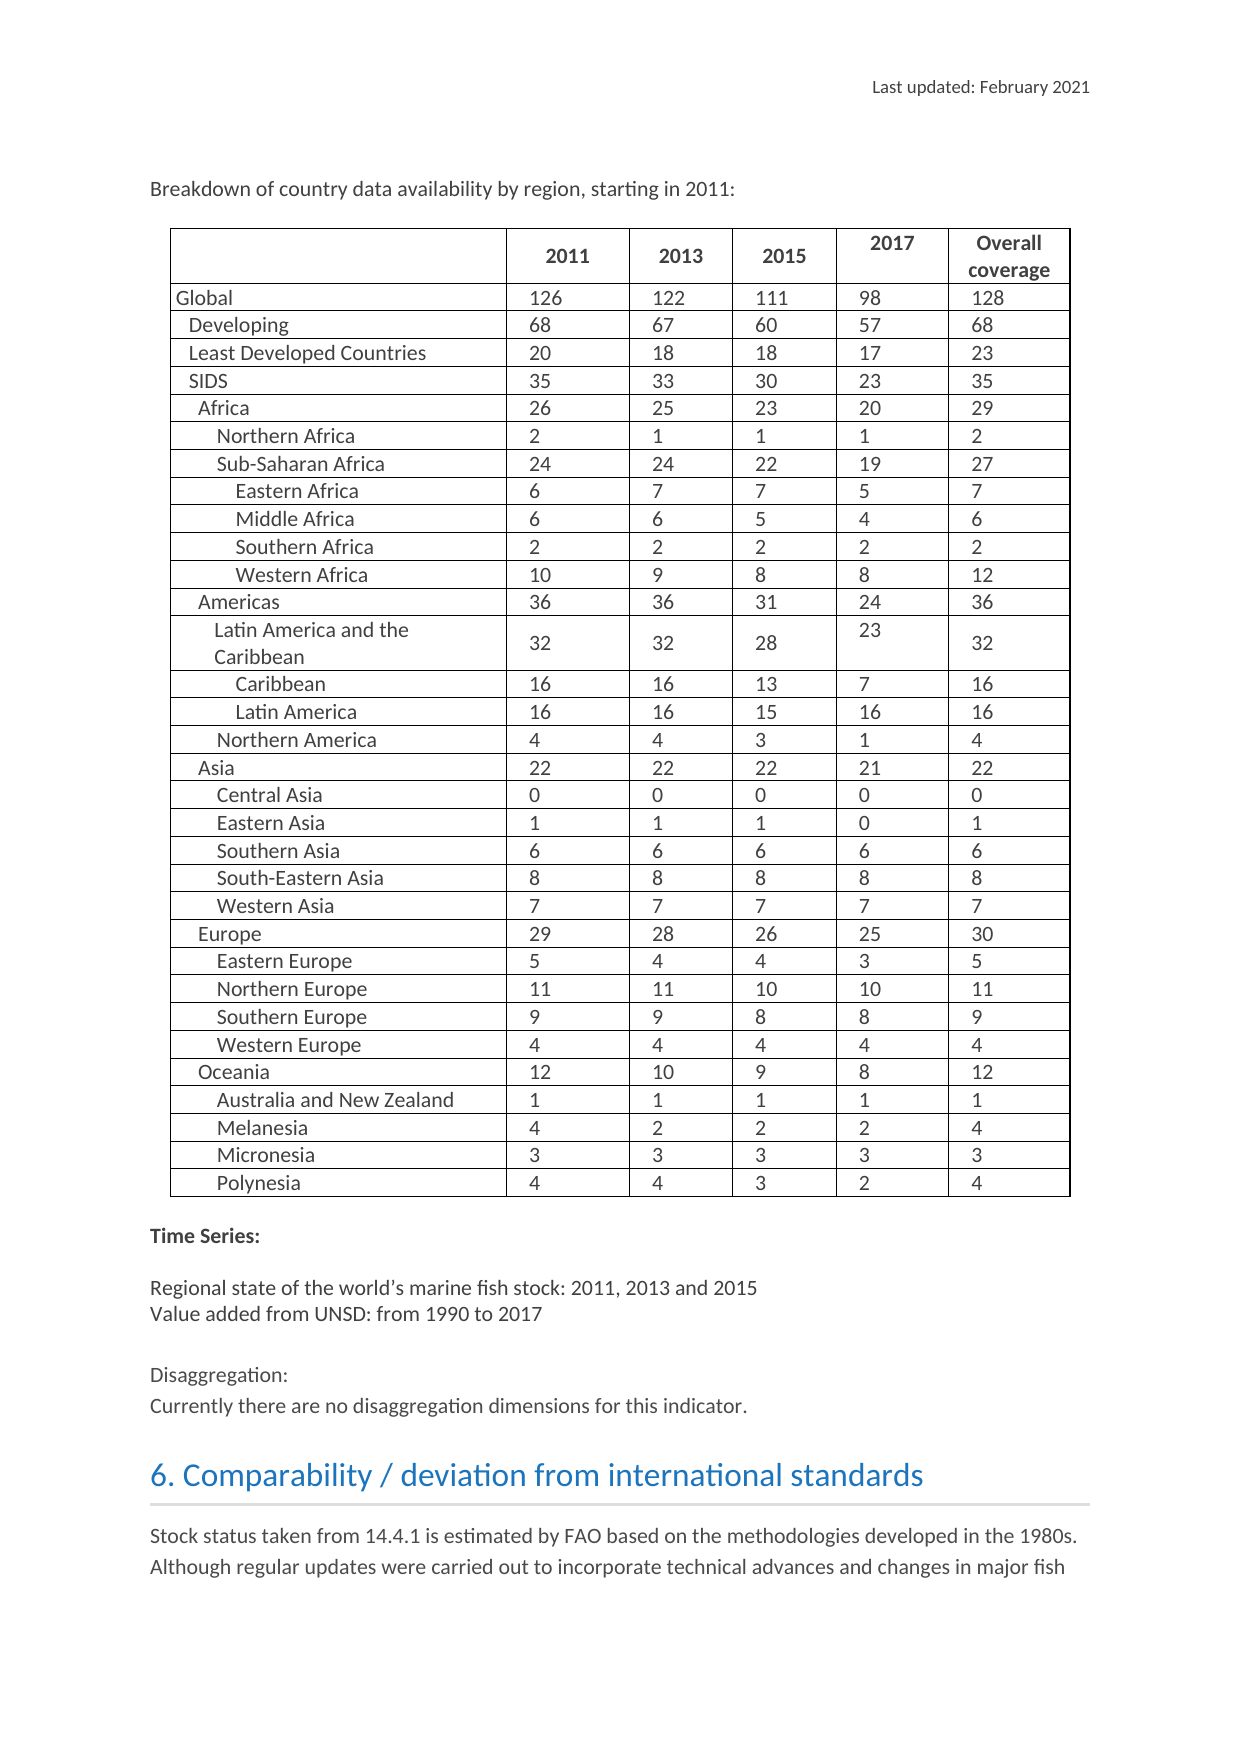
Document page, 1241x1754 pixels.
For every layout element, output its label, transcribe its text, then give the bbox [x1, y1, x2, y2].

table_cell 9 [507, 1003, 629, 1030]
table_cell 3 [837, 948, 948, 974]
table_cell 9 [949, 1003, 1069, 1030]
table_cell 4 [837, 505, 948, 532]
table_header 2013 [630, 229, 732, 283]
table_cell 1 [630, 809, 732, 836]
table_cell Central Asia [171, 781, 506, 808]
table_cell 32 [630, 616, 732, 669]
table_cell 1 [507, 809, 629, 836]
table_cell 4 [507, 1114, 629, 1141]
table_cell 6 [507, 505, 629, 532]
table_cell 30 [949, 920, 1069, 947]
table_cell 26 [507, 395, 629, 421]
table_cell Northern America [171, 726, 506, 753]
table_cell 3 [949, 1142, 1069, 1168]
table_cell 8 [733, 561, 836, 587]
table_cell 9 [630, 1003, 732, 1030]
text Currently there are no disaggregation dimensions for this indicator. [150, 1392, 1090, 1419]
table_cell 22 [507, 754, 629, 780]
table_cell 128 [949, 284, 1069, 310]
table_cell 7 [507, 892, 629, 919]
table_cell 3 [837, 1142, 948, 1168]
table_cell SIDS [171, 367, 506, 393]
table_cell 18 [630, 339, 732, 366]
table_cell 7 [949, 892, 1069, 919]
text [150, 1522, 1090, 1579]
table_cell 7 [837, 671, 948, 697]
table_cell 4 [630, 726, 732, 753]
text Value added from UNSD: from 1990 to 2017 [150, 1300, 1090, 1327]
table_cell 35 [507, 367, 629, 393]
table_cell 36 [507, 589, 629, 615]
table_header 2011 [507, 229, 629, 283]
table_cell 36 [949, 589, 1069, 615]
table_cell 4 [630, 1169, 732, 1196]
table_cell Asia [171, 754, 506, 780]
table_cell 29 [949, 395, 1069, 421]
table_cell 2 [949, 533, 1069, 560]
table_cell 0 [507, 781, 629, 808]
table_cell Western Europe [171, 1031, 506, 1057]
table_cell 11 [949, 975, 1069, 1002]
table_cell 0 [733, 781, 836, 808]
table_header 2015 [733, 229, 836, 283]
table_cell 98 [837, 284, 948, 310]
table_cell Eastern Europe [171, 948, 506, 974]
table_cell 3 [733, 1169, 836, 1196]
table_cell 11 [630, 975, 732, 1002]
table_cell 7 [837, 892, 948, 919]
table_cell 18 [733, 339, 836, 366]
table_cell Western Asia [171, 892, 506, 919]
table_cell 22 [733, 450, 836, 477]
table_cell 10 [630, 1059, 732, 1085]
table_cell 1 [837, 1086, 948, 1113]
table_cell 111 [733, 284, 836, 310]
table_cell 3 [630, 1142, 732, 1168]
table_cell 20 [837, 395, 948, 421]
table_cell 3 [733, 726, 836, 753]
table_cell 2 [507, 422, 629, 449]
table_cell 5 [837, 478, 948, 504]
table_cell 26 [733, 920, 836, 947]
table_cell 31 [733, 589, 836, 615]
table_cell 6 [630, 505, 732, 532]
table_cell 4 [630, 948, 732, 974]
table_cell 7 [949, 478, 1069, 504]
table_cell 2 [507, 533, 629, 560]
table_cell 6 [733, 837, 836, 863]
table_cell 1 [507, 1086, 629, 1113]
table_cell Eastern Asia [171, 809, 506, 836]
table_cell Western Africa [171, 561, 506, 587]
table_cell Micronesia [171, 1142, 506, 1168]
table_cell 1 [733, 422, 836, 449]
table_cell 15 [733, 698, 836, 725]
table_cell Africa [171, 395, 506, 421]
table_cell 0 [949, 781, 1069, 808]
table_cell 7 [733, 892, 836, 919]
table_cell 8 [837, 865, 948, 891]
table_cell 32 [949, 616, 1069, 669]
table_cell 6 [837, 837, 948, 863]
table_cell Sub-Saharan Africa [171, 450, 506, 477]
table_cell 6 [507, 837, 629, 863]
table_cell 1 [949, 1086, 1069, 1113]
table_cell 16 [507, 698, 629, 725]
table_cell 2 [733, 1114, 836, 1141]
table_cell 22 [733, 754, 836, 780]
table_cell 20 [507, 339, 629, 366]
table_cell South-Eastern Asia [171, 865, 506, 891]
table_cell 8 [630, 865, 732, 891]
table_cell 19 [837, 450, 948, 477]
table_cell 21 [837, 754, 948, 780]
table_cell Polynesia [171, 1169, 506, 1196]
table_cell 126 [507, 284, 629, 310]
table_cell 4 [949, 1031, 1069, 1057]
table_cell 1 [837, 422, 948, 449]
table_cell Latin America and the Caribbean [171, 616, 506, 669]
table_cell 9 [630, 561, 732, 587]
table_cell 1 [733, 1086, 836, 1113]
table_cell 57 [837, 311, 948, 338]
table_cell 1 [630, 1086, 732, 1113]
table_cell 5 [949, 948, 1069, 974]
table_cell 12 [949, 561, 1069, 587]
table_cell 16 [949, 698, 1069, 725]
table_cell 22 [630, 754, 732, 780]
table_cell Southern Africa [171, 533, 506, 560]
table_cell 16 [837, 698, 948, 725]
table_cell Southern Europe [171, 1003, 506, 1030]
table_cell 17 [837, 339, 948, 366]
table_cell 60 [733, 311, 836, 338]
table_cell 2 [630, 1114, 732, 1141]
table_cell 6 [507, 478, 629, 504]
table_cell 4 [949, 726, 1069, 753]
table_cell 0 [837, 809, 948, 836]
table_cell 8 [837, 1059, 948, 1085]
table_cell 8 [733, 1003, 836, 1030]
table_cell 122 [630, 284, 732, 310]
table_cell 12 [507, 1059, 629, 1085]
table_cell 8 [733, 865, 836, 891]
table_cell 30 [733, 367, 836, 393]
table_cell 33 [630, 367, 732, 393]
text Time Series: [150, 1222, 1090, 1249]
table_cell Caribbean [171, 671, 506, 697]
table_cell 4 [630, 1031, 732, 1057]
table_cell 24 [630, 450, 732, 477]
table_cell 1 [630, 422, 732, 449]
table_cell 13 [733, 671, 836, 697]
table_cell Developing [171, 311, 506, 338]
table_cell 4 [507, 1031, 629, 1057]
text Disaggregation: [150, 1362, 1090, 1388]
table_cell 5 [733, 505, 836, 532]
table_cell 5 [507, 948, 629, 974]
table_cell Europe [171, 920, 506, 947]
table_cell 1 [949, 809, 1069, 836]
table_cell 4 [837, 1031, 948, 1057]
table_cell 8 [507, 865, 629, 891]
table_cell 24 [837, 589, 948, 615]
table_header Overall coverage [949, 229, 1069, 283]
table_cell 7 [630, 478, 732, 504]
table_cell 68 [507, 311, 629, 338]
text Regional state of the world’s marine fish stock: 2011, 2013 and 2015 [150, 1274, 1090, 1300]
table_cell 6 [949, 837, 1069, 863]
table_cell 29 [507, 920, 629, 947]
table_cell Americas [171, 589, 506, 615]
table_cell 68 [949, 311, 1069, 338]
table_cell 2 [837, 1114, 948, 1141]
table_cell 8 [949, 865, 1069, 891]
table_cell 4 [507, 1169, 629, 1196]
table_cell 16 [507, 671, 629, 697]
table_cell 36 [630, 589, 732, 615]
table_cell 22 [949, 754, 1069, 780]
table_header [171, 229, 506, 283]
table_cell 32 [507, 616, 629, 669]
table_cell Southern Asia [171, 837, 506, 863]
table_cell 4 [949, 1169, 1069, 1196]
table_cell Least Developed Countries [171, 339, 506, 366]
table_cell 7 [733, 478, 836, 504]
table_cell 4 [507, 726, 629, 753]
table_cell 11 [507, 975, 629, 1002]
table_cell 6 [949, 505, 1069, 532]
table_cell 27 [949, 450, 1069, 477]
table_cell 16 [630, 671, 732, 697]
table_cell 0 [630, 781, 732, 808]
table_cell 1 [733, 809, 836, 836]
table_cell 28 [630, 920, 732, 947]
table_cell 2 [630, 533, 732, 560]
table_cell Australia and New Zealand [171, 1086, 506, 1113]
table_cell 0 [837, 781, 948, 808]
table_cell 10 [507, 561, 629, 587]
table_cell 4 [733, 1031, 836, 1057]
text 6. Comparability / deviation from international standards [150, 1453, 1090, 1503]
table_cell 25 [837, 920, 948, 947]
table_cell 4 [733, 948, 836, 974]
table_cell 35 [949, 367, 1069, 393]
table_cell 23 [949, 339, 1069, 366]
table_cell 25 [630, 395, 732, 421]
table_cell 3 [733, 1142, 836, 1168]
table_cell 8 [837, 1003, 948, 1030]
text Breakdown of country data availability by region, starting in 2011: [150, 175, 1090, 202]
table_cell 9 [733, 1059, 836, 1085]
table_cell Middle Africa [171, 505, 506, 532]
table_cell Eastern Africa [171, 478, 506, 504]
table_cell 2 [837, 1169, 948, 1196]
table_cell Global [171, 284, 506, 310]
table_cell 10 [837, 975, 948, 1002]
table_cell 16 [949, 671, 1069, 697]
table_cell 2 [837, 533, 948, 560]
table_cell 23 [733, 395, 836, 421]
table_cell 23 [837, 616, 948, 669]
table_cell 28 [733, 616, 836, 669]
table_cell 8 [837, 561, 948, 587]
table_cell 1 [837, 726, 948, 753]
table_cell Melanesia [171, 1114, 506, 1141]
table_cell 4 [949, 1114, 1069, 1141]
table_cell 23 [837, 367, 948, 393]
table_cell 67 [630, 311, 732, 338]
table_cell 3 [507, 1142, 629, 1168]
table_cell Northern Africa [171, 422, 506, 449]
table_cell 24 [507, 450, 629, 477]
table_cell Latin America [171, 698, 506, 725]
table_cell Northern Europe [171, 975, 506, 1002]
table_cell Oceania [171, 1059, 506, 1085]
table_cell 7 [630, 892, 732, 919]
table_cell 16 [630, 698, 732, 725]
table_cell 2 [949, 422, 1069, 449]
table_header 2017 [837, 229, 948, 283]
table_cell 6 [630, 837, 732, 863]
table_cell 12 [949, 1059, 1069, 1085]
table_cell 2 [733, 533, 836, 560]
table_cell 10 [733, 975, 836, 1002]
